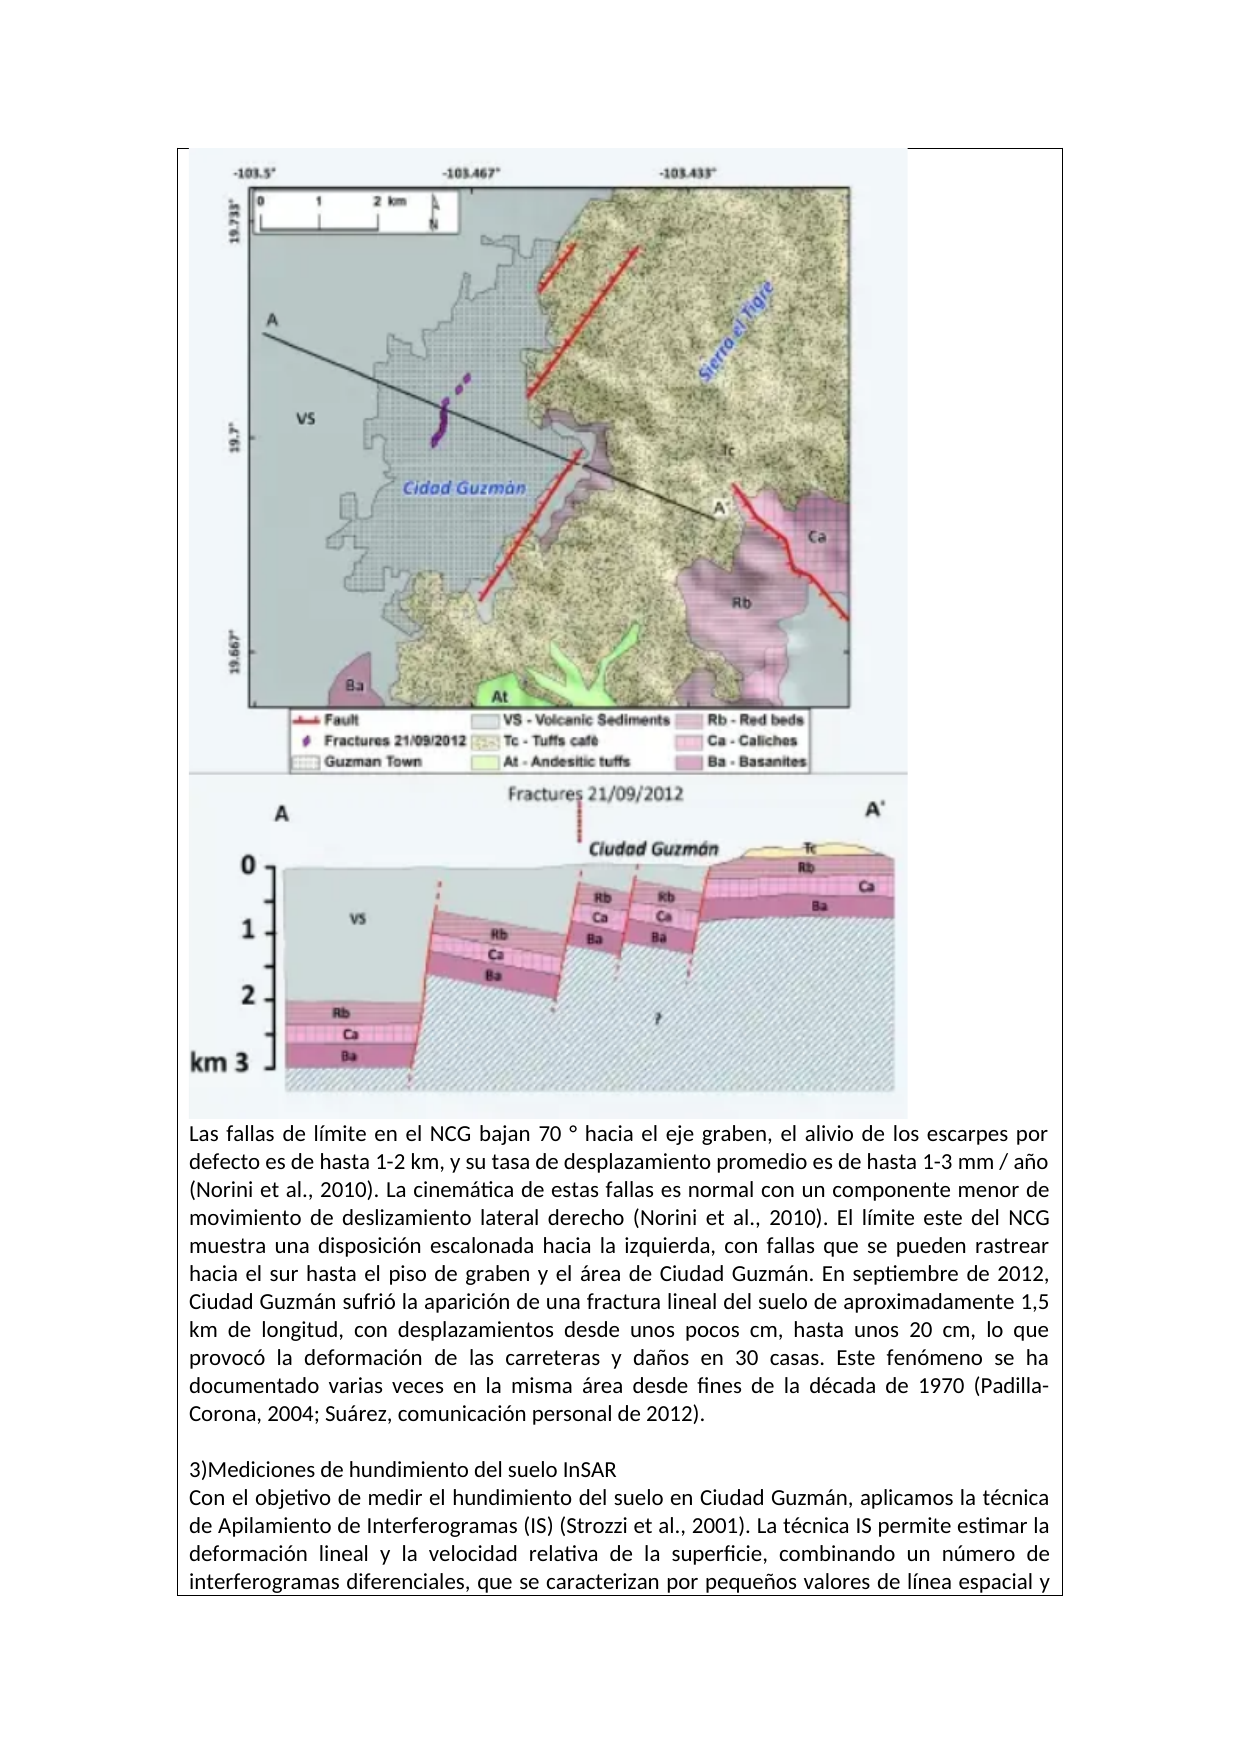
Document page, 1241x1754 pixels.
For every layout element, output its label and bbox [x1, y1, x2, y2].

picture [188, 148, 908, 1119]
table_cell [178, 149, 1062, 1595]
